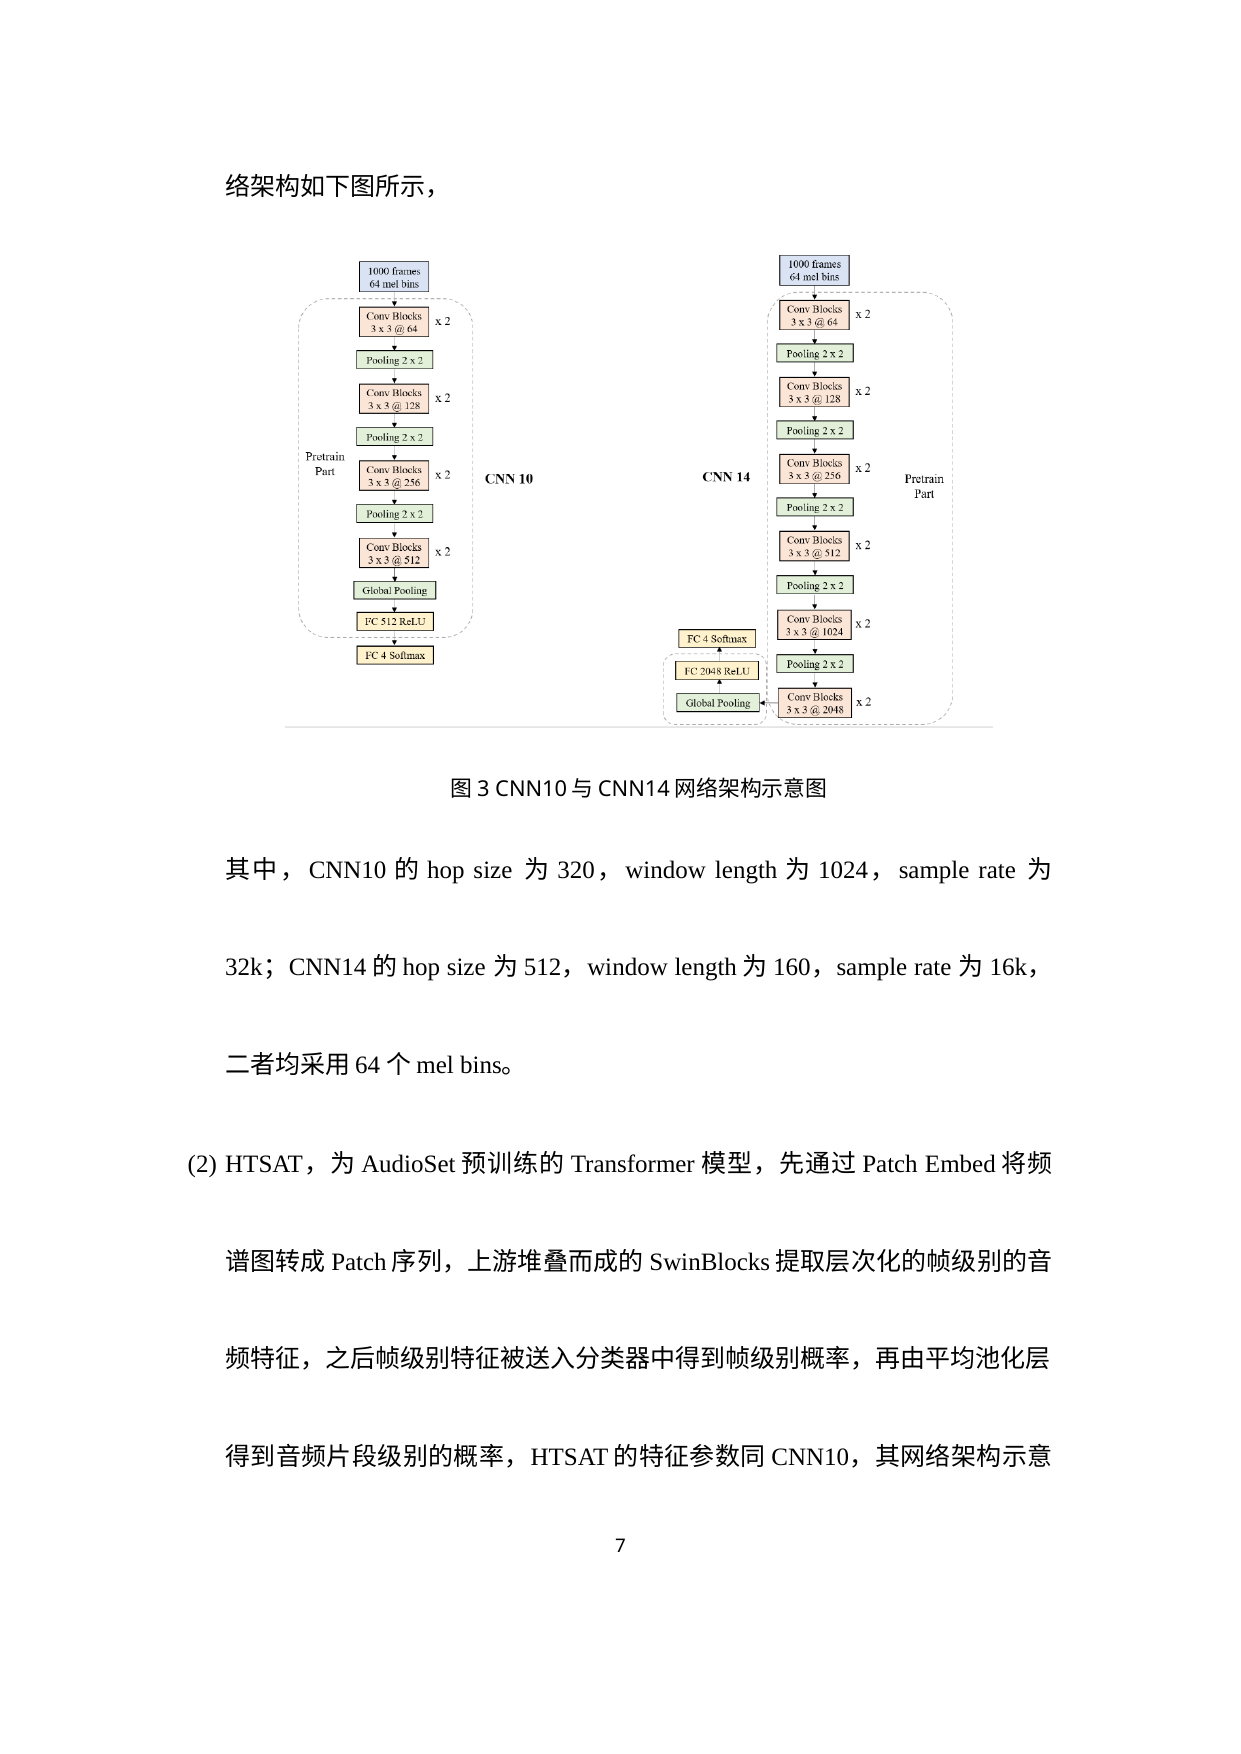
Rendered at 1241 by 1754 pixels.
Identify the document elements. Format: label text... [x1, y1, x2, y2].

list 其中，CNN10的hop size 为320，window length为1024，sample rate 为32k；CNN14的hop size 为512，window length为160，sample rate 为16k，二者均采用64 个mel bins。 [225, 835, 1053, 1095]
list 图3 CNN10与CNN14网络架构示意图 [225, 770, 1053, 803]
picture [285, 251, 993, 728]
